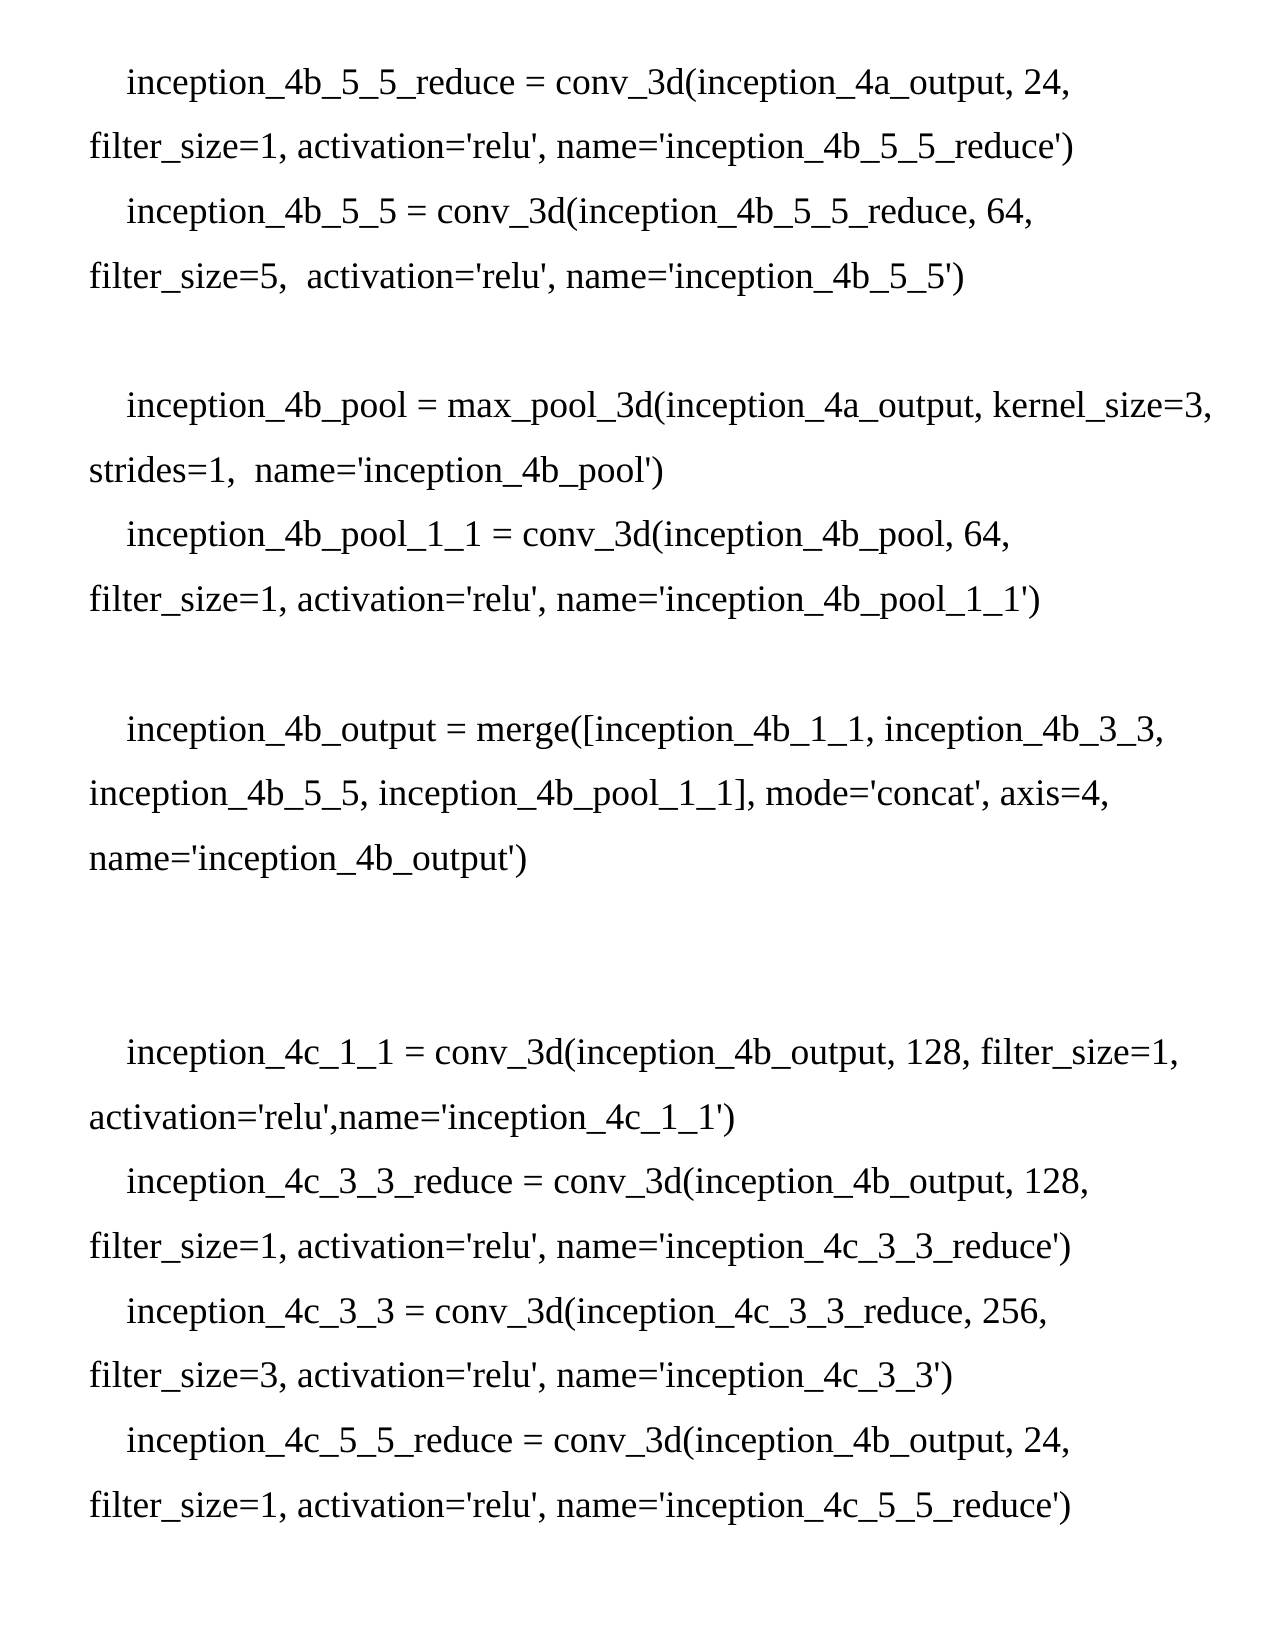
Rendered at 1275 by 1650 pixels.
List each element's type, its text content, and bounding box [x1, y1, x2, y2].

text inception_4c_3_3 = conv_3d(inception_4c_3_3_reduce, 256, filter_size=3, activation='relu', name='inception_4c_3_3') [89, 1288, 1216, 1396]
text inception_4b_pool = max_pool_3d(inception_4a_output, kernel_size=3, strides=1, name='inception_4b_pool') [89, 382, 1216, 490]
text inception_4b_5_5 = conv_3d(inception_4b_5_5_reduce, 64, filter_size=5, activation='relu', name='inception_4b_5_5') [89, 188, 1216, 296]
text inception_4b_output = merge([inception_4b_1_1, inception_4b_3_3, inception_4b_5_5, inception_4b_pool_1_1], mode='concat', axis=4, name='inception_4b_output') [89, 706, 1216, 878]
text inception_4c_5_5_reduce = conv_3d(inception_4b_output, 24, filter_size=1, activation='relu', name='inception_4c_5_5_reduce') [89, 1417, 1216, 1525]
text inception_4b_5_5_reduce = conv_3d(inception_4a_output, 24, filter_size=1, activation='relu', name='inception_4b_5_5_reduce') [89, 59, 1216, 167]
text inception_4c_3_3_reduce = conv_3d(inception_4b_output, 128, filter_size=1, activation='relu', name='inception_4c_3_3_reduce') [89, 1159, 1216, 1267]
text inception_4c_1_1 = conv_3d(inception_4b_output, 128, filter_size=1, activation='relu',name='inception_4c_1_1') [89, 1029, 1216, 1137]
text inception_4b_pool_1_1 = conv_3d(inception_4b_pool, 64, filter_size=1, activation='relu', name='inception_4b_pool_1_1') [89, 512, 1216, 620]
